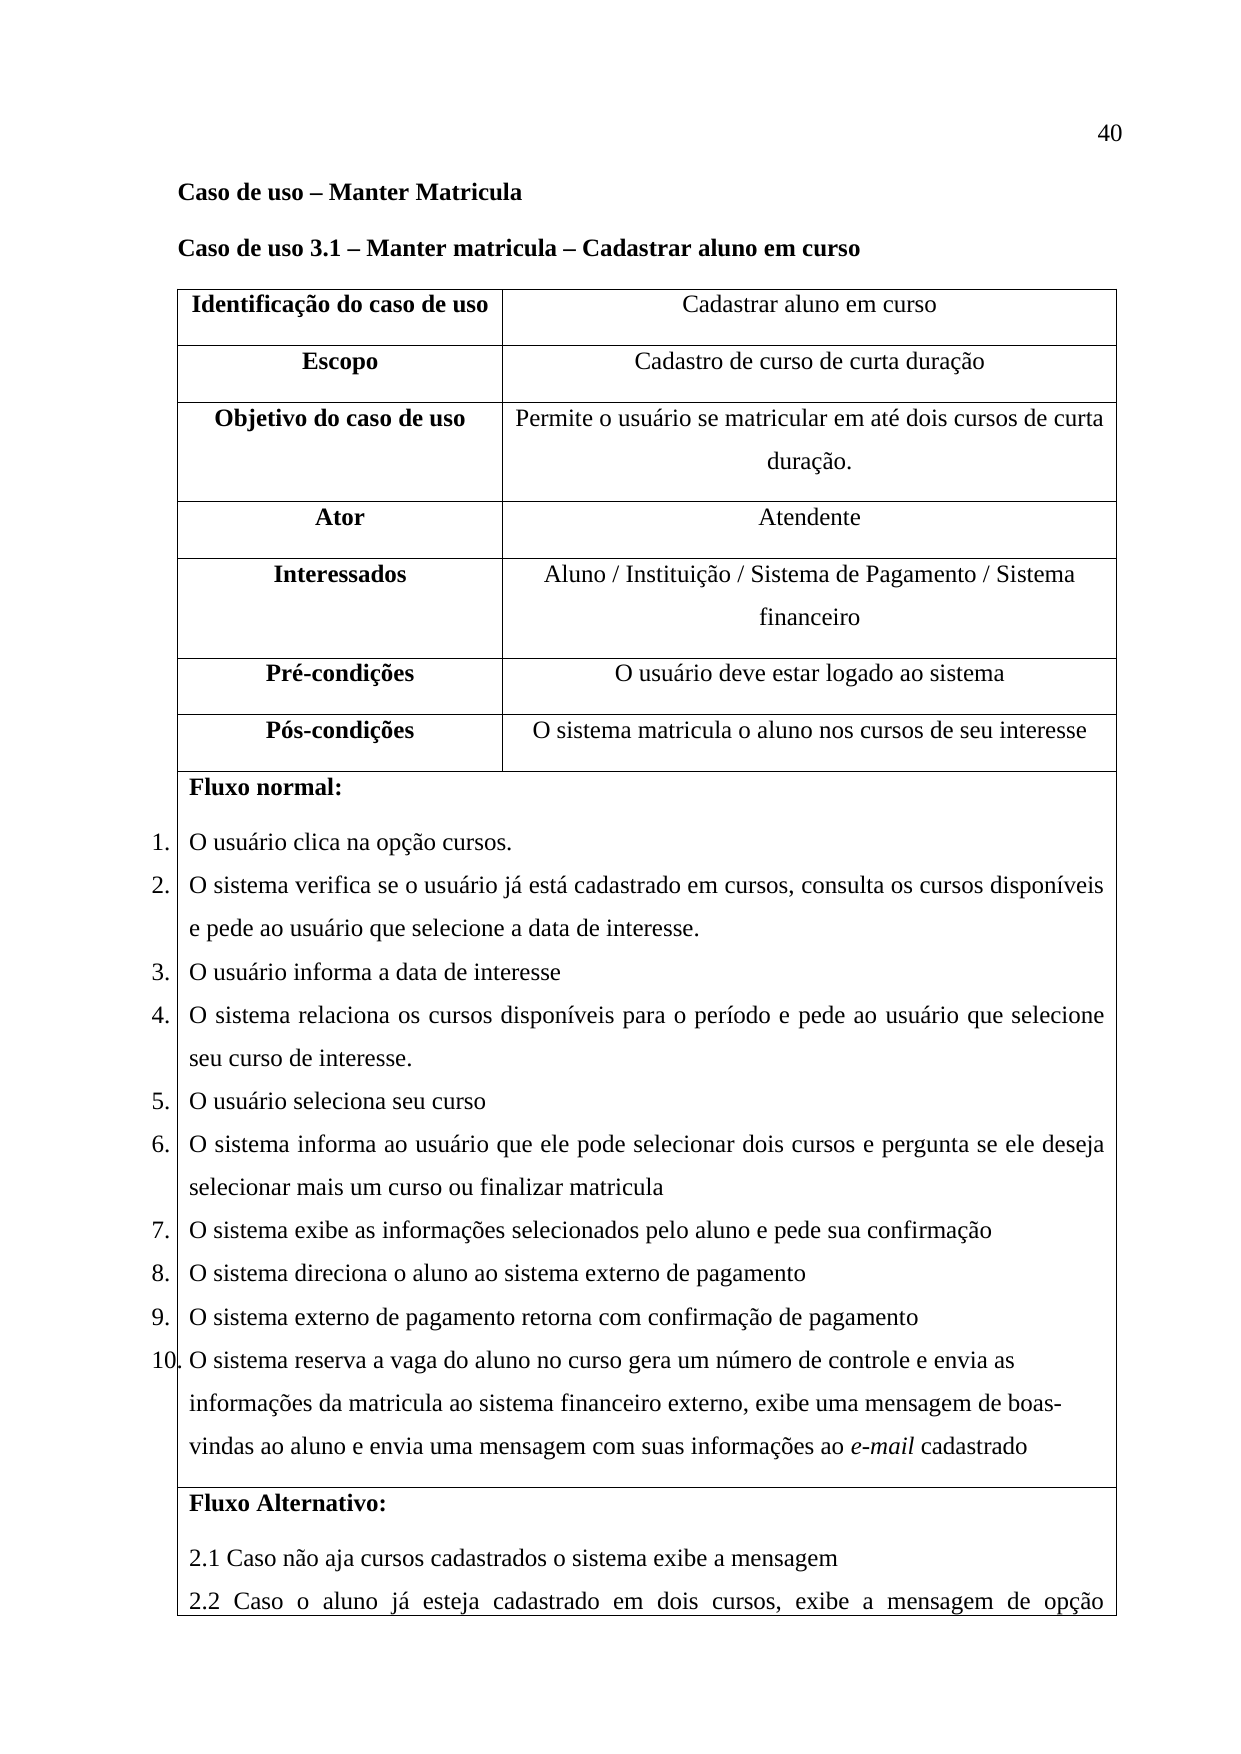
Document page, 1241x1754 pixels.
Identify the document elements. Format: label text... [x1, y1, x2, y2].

table_cell O usuário deve estar logado ao sistema [503, 659, 1116, 714]
table_cell Pós-condições [178, 715, 502, 771]
table_cell Objetivo do caso de uso [178, 403, 502, 501]
table_cell Escopo [178, 346, 502, 402]
table_cell O sistema matricula o aluno nos cursos de seu interesse [503, 715, 1116, 771]
table_cell Interessados [178, 559, 502, 657]
table_header Identificação do caso de uso [178, 290, 502, 345]
table_cell Cadastro de curso de curta duração [503, 346, 1116, 402]
table_cell Fluxo normal: O usuário clica na opção cursos. O sistema verifica se o usuário já está cadastrado em cursos, consulta os cursos disponíveis e pede ao usuário que selecione a data de interesse. O usuário informa a data de interesse O sistema relaciona os cursos disponíveis para o período e pede ao usuário que selecione seu curso de interesse. O usuário seleciona seu curso O sistema informa ao usuário que ele pode selecionar dois cursos e pergunta se ele deseja selecionar mais um curso ou finalizar matricula O sistema exibe as informações selecionados pelo aluno e pede sua confirmação O sistema direciona o aluno ao sistema externo de pagamento O sistema externo de pagamento retorna com confirmação de pagamento O sistema reserva a vaga do aluno no curso gera um número de controle e envia as informações da matricula ao sistema financeiro externo, exibe uma mensagem de boas-vindas ao aluno e envia uma mensagem com suas informações ao e-mail cadastrado [178, 772, 1116, 1487]
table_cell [178, 1488, 1116, 1615]
subtitle Caso de uso – Manter Matricula [177, 177, 1122, 206]
table_cell Pré-condições [178, 659, 502, 714]
table_header Cadastrar aluno em curso [503, 290, 1116, 345]
text Caso de uso 3.1 – Manter matricula – Cadastrar aluno em curso [177, 233, 1122, 262]
table_cell Ator [178, 502, 502, 558]
table_cell Aluno / Instituição / Sistema de Pagamento / Sistema financeiro [503, 559, 1116, 657]
table_cell Permite o usuário se matricular em até dois cursos de curta duração. [503, 403, 1116, 501]
table_cell Atendente [503, 502, 1116, 558]
